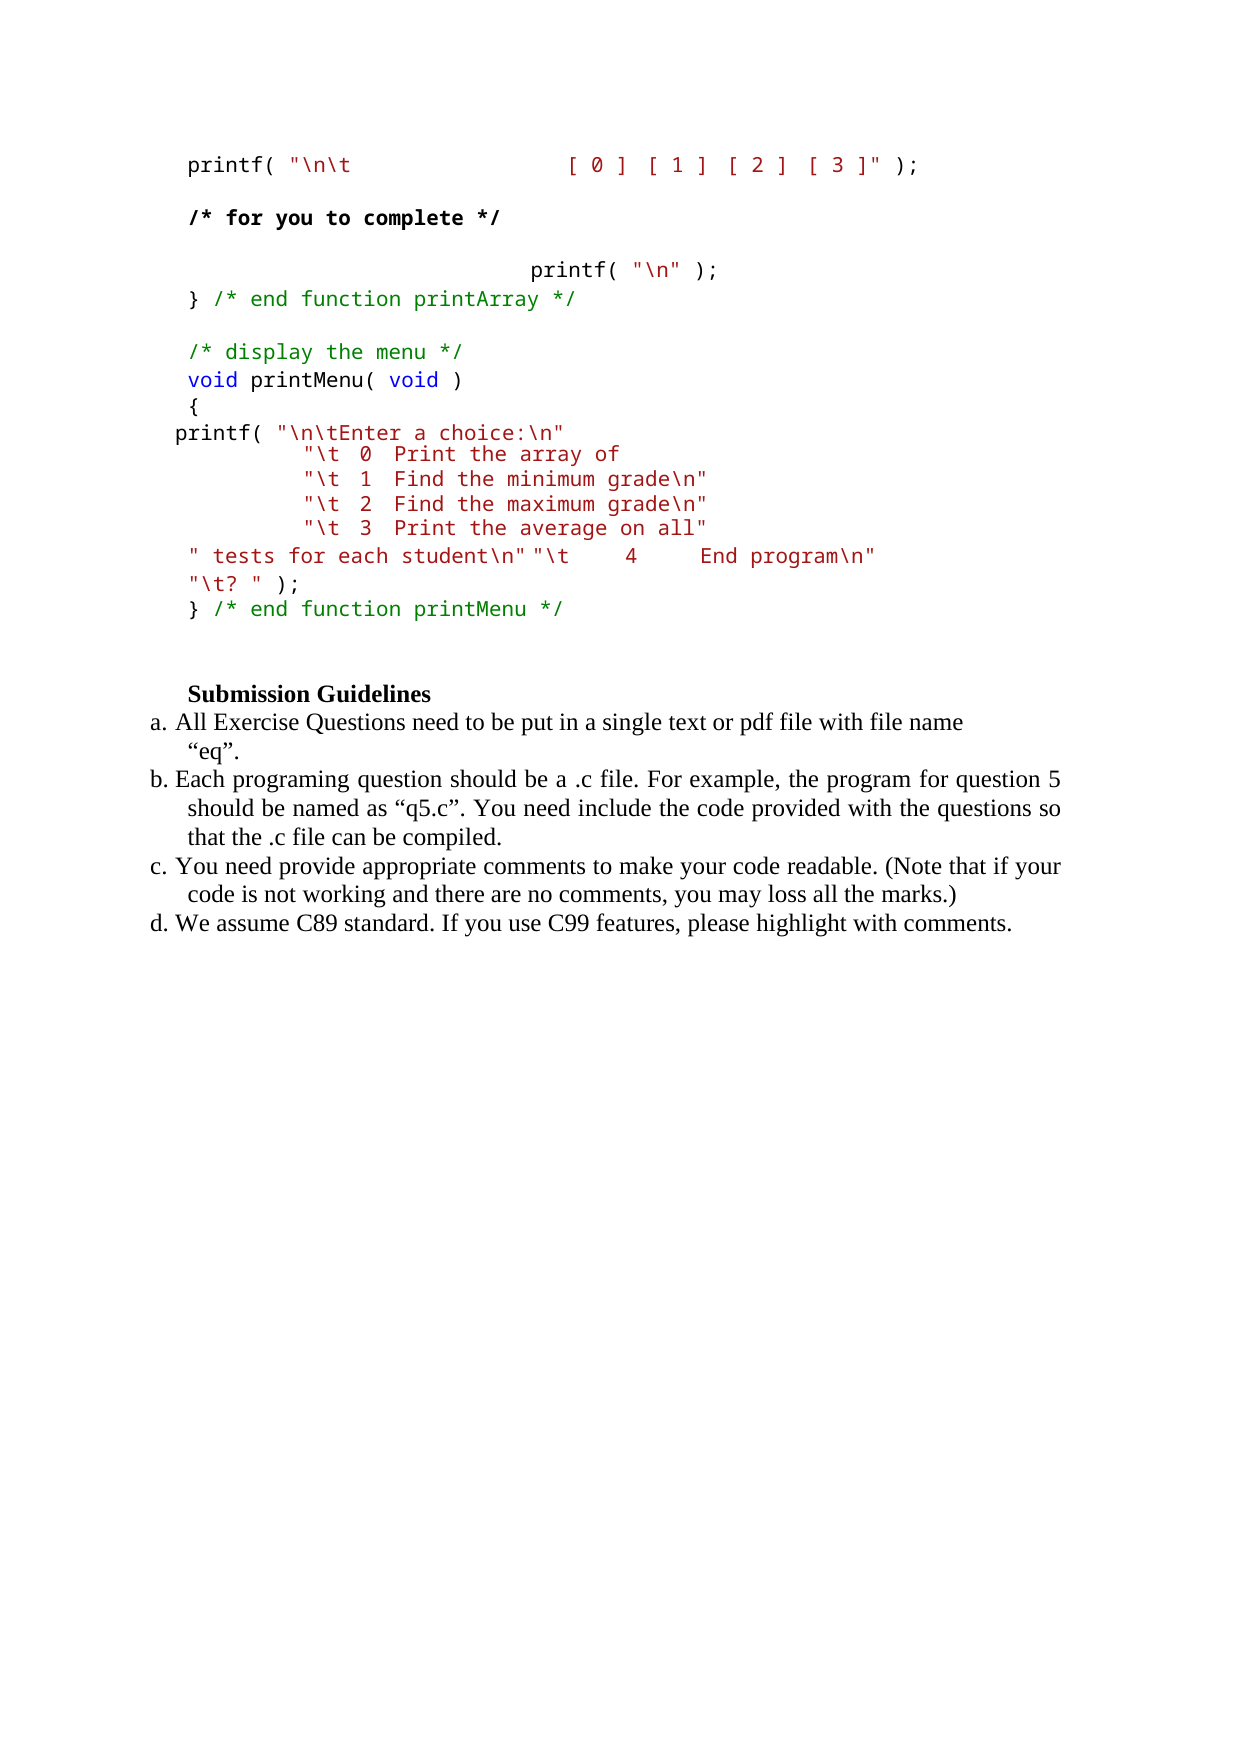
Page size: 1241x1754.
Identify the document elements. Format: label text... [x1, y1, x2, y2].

text void printMenu( void ) [187, 365, 1062, 394]
text printf( "\n\tEnter a choice:\n" [175, 418, 1062, 447]
list You need provide appropriate comments to make your code readable. (Note that if your code is not working and there are no comments, you may loss all the marks.) [150, 851, 1062, 908]
text } /* end function printArray */ [187, 284, 1062, 312]
subtitle Submission Guidelines [187, 679, 1062, 707]
text “eq”. [187, 736, 1062, 764]
list Each programing question should be a .c file. For example, the program for question 5 should be named as “q5.c”. You need include the code provided with the questions so that the .c file can be compiled. [150, 764, 1062, 851]
text /* display the menu */ [187, 337, 1062, 365]
text } /* end function printMenu */ [187, 597, 1062, 621]
text "\t? " ); [187, 569, 1062, 597]
text { [187, 394, 1062, 418]
text printf( "\n\t [ 0 ] [ 1 ] [ 2 ] [ 3 ]" ); [187, 150, 1062, 178]
text " tests for each student\n" "\t 4 End program\n" [187, 544, 1062, 568]
subtitle All Exercise Questions need to be put in a single text or pdf file with file name [150, 707, 1062, 736]
text printf( "\n" ); [187, 256, 1062, 284]
list We assume C89 standard. If you use C99 features, please highlight with comments. [150, 908, 1062, 937]
subtitle /* for you to complete */ [187, 203, 1062, 231]
